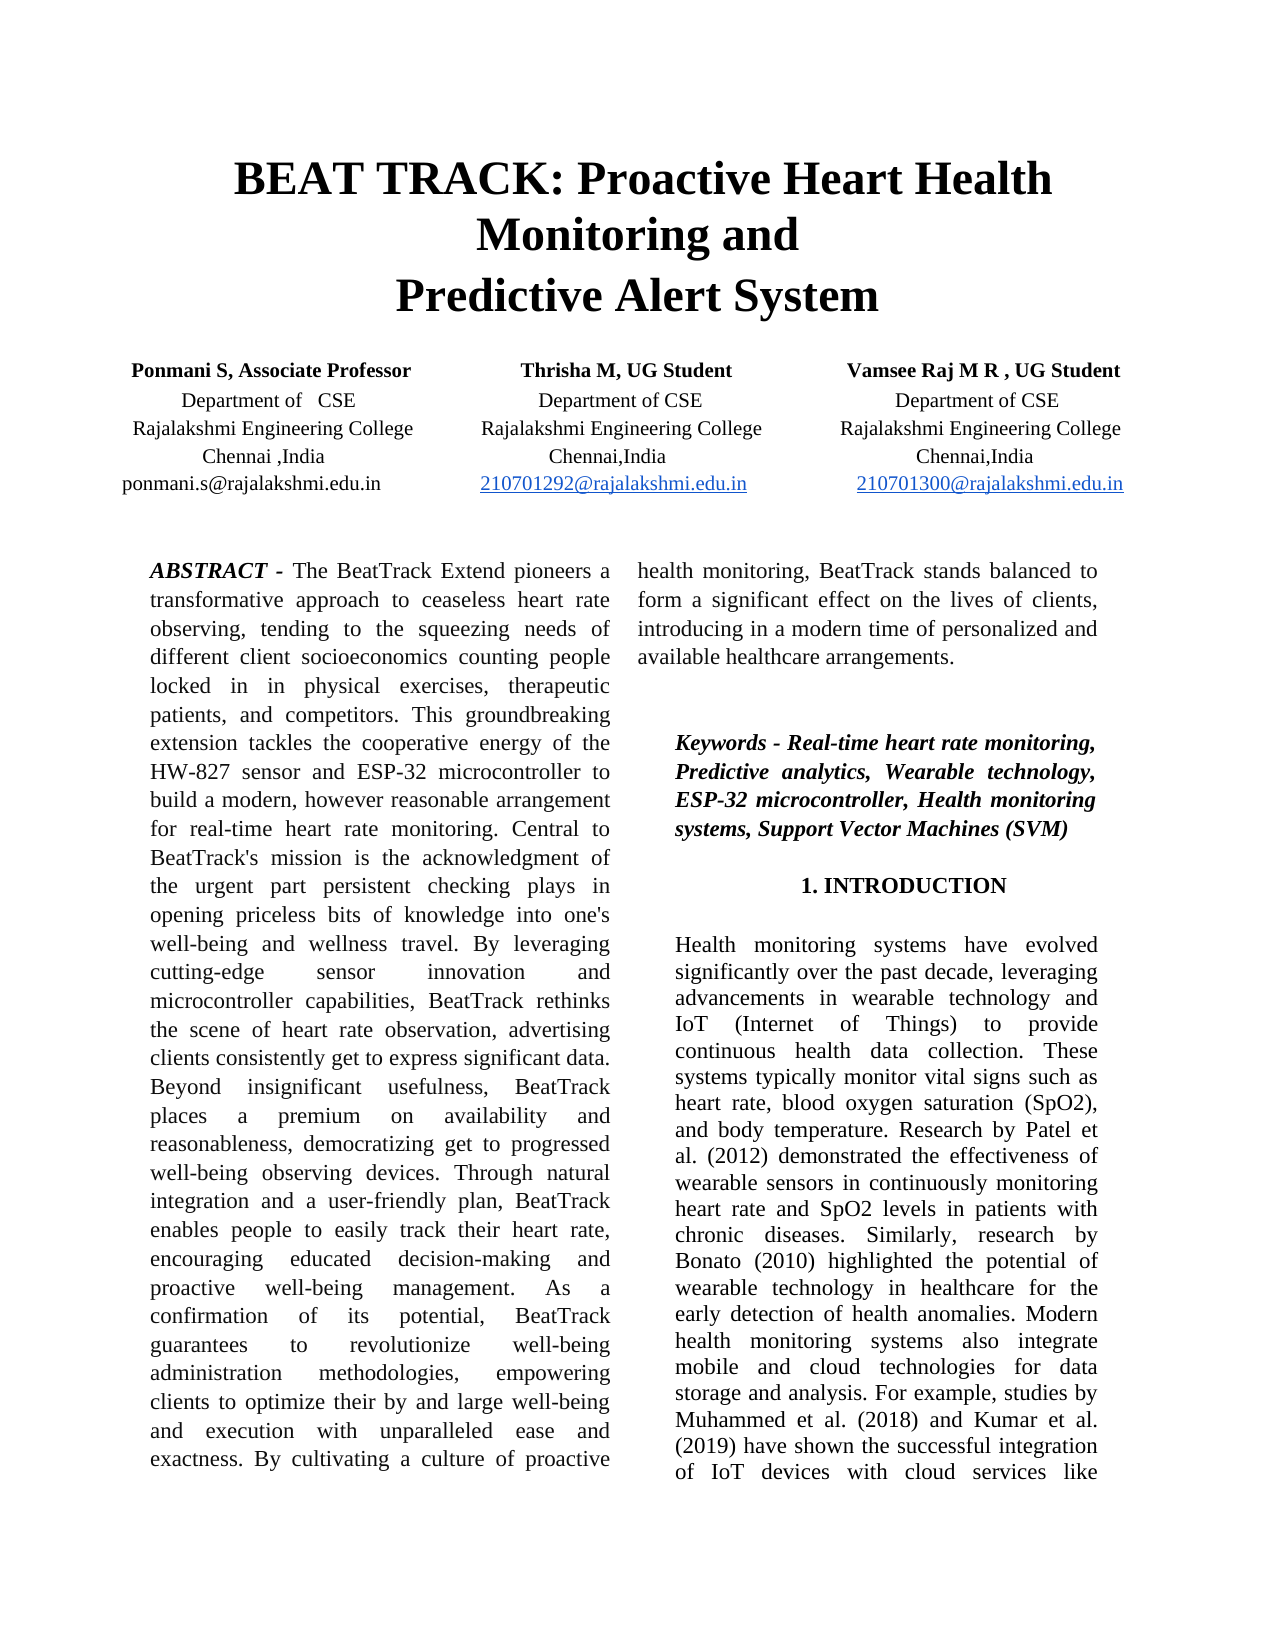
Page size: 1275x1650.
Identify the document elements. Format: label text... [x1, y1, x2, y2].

title Ponmani S, Associate Professor Thrisha M, UG Student Vamsee Raj M R , UG Student [75, 358, 1125, 382]
text Keywords - Real-time heart rate monitoring, Predictive analytics, Wearable technology, ESP-32 microcontroller, Health monitoring systems, Support Vector Machines (SVM) [675, 729, 1098, 842]
text ponmani.s@rajalakshmi.edu.in 210701292@rajalakshmi.edu.in 210701300@rajalakshmi.edu.in [122, 471, 1125, 495]
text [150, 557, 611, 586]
title Predictive Alert System [150, 266, 1125, 322]
text Rajalakshmi Engineering College Rajalakshmi Engineering College Rajalakshmi Engineering College [122, 416, 1125, 440]
text Department of CSE Department of CSE Department of CSE [150, 388, 1125, 412]
title BEAT TRACK: Proactive Heart Health Monitoring and [150, 150, 1125, 260]
text 1. INTRODUCTION [675, 872, 1098, 899]
text Chennai ,India Chennai,India Chennai,India [150, 443, 1125, 468]
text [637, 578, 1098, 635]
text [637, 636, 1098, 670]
